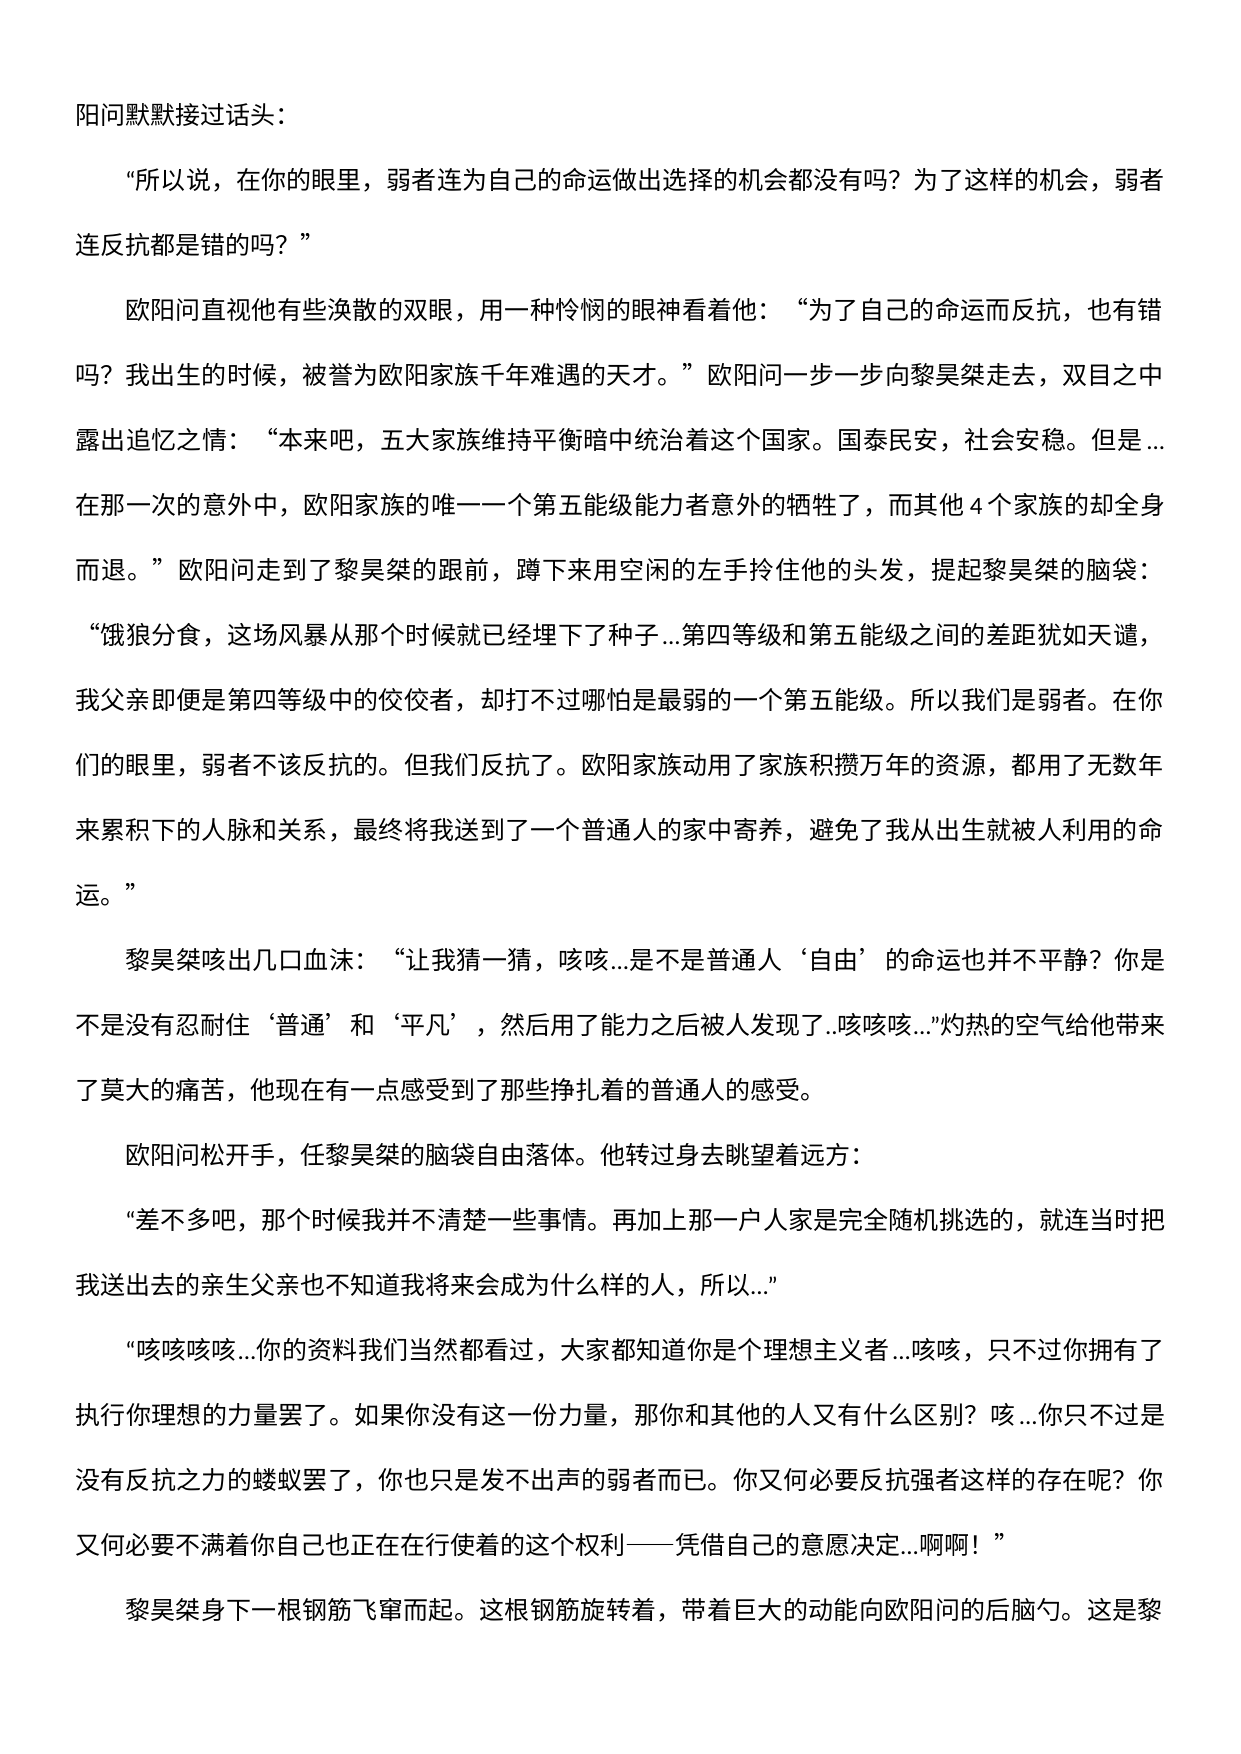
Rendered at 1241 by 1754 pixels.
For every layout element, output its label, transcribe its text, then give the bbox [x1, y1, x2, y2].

text 黎昊桀咳出几口血沫：“让我猜一猜，咳咳...是不是普通人‘自由’的命运也并不平静？你是不是没有忍耐住‘普通’和‘平凡’，然后用了能力之后被人发现了..咳咳咳...”灼热的空气给他带来了莫大的痛苦，他现在有一点感受到了那些挣扎着的普通人的感受。 [75, 926, 1165, 1121]
text 欧阳问直视他有些涣散的双眼，用一种怜悯的眼神看着他：“为了自己的命运而反抗，也有错吗？我出生的时候，被誉为欧阳家族千年难遇的天才。”欧阳问一步一步向黎昊桀走去，双目之中露出追忆之情：“本来吧，五大家族维持平衡暗中统治着这个国家。国泰民安，社会安稳。但是...在那一次的意外中，欧阳家族的唯一一个第五能级能力者意外的牺牲了，而其他4个家族的却全身而退。”欧阳问走到了黎昊桀的跟前，蹲下来用空闲的左手拎住他的头发，提起黎昊桀的脑袋：“饿狼分食，这场风暴从那个时候就已经埋下了种子...第四等级和第五能级之间的差距犹如天谴，我父亲即便是第四等级中的佼佼者，却打不过哪怕是最弱的一个第五能级。所以我们是弱者。在你们的眼里，弱者不该反抗的。但我们反抗了。欧阳家族动用了家族积攒万年的资源，都用了无数年来累积下的人脉和关系，最终将我送到了一个普通人的家中寄养，避免了我从出生就被人利用的命运。” [75, 276, 1165, 926]
text 欧阳问松开手，任黎昊桀的脑袋自由落体。他转过身去眺望着远方： [75, 1121, 1165, 1186]
text “差不多吧，那个时候我并不清楚一些事情。再加上那一户人家是完全随机挑选的，就连当时把我送出去的亲生父亲也不知道我将来会成为什么样的人，所以...” [75, 1186, 1165, 1316]
text “所以说，在你的眼里，弱者连为自己的命运做出选择的机会都没有吗？为了这样的机会，弱者连反抗都是错的吗？” [75, 146, 1165, 276]
text “咳咳咳咳...你的资料我们当然都看过，大家都知道你是个理想主义者...咳咳，只不过你拥有了执行你理想的力量罢了。如果你没有这一份力量，那你和其他的人又有什么区别？咳...你只不过是没有反抗之力的蝼蚁罢了，你也只是发不出声的弱者而已。你又何必要反抗强者这样的存在呢？你又何必要不满着你自己也正在在行使着的这个权利——凭借自己的意愿决定...啊啊！” [75, 1316, 1165, 1576]
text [75, 81, 1165, 146]
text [75, 1576, 1165, 1641]
